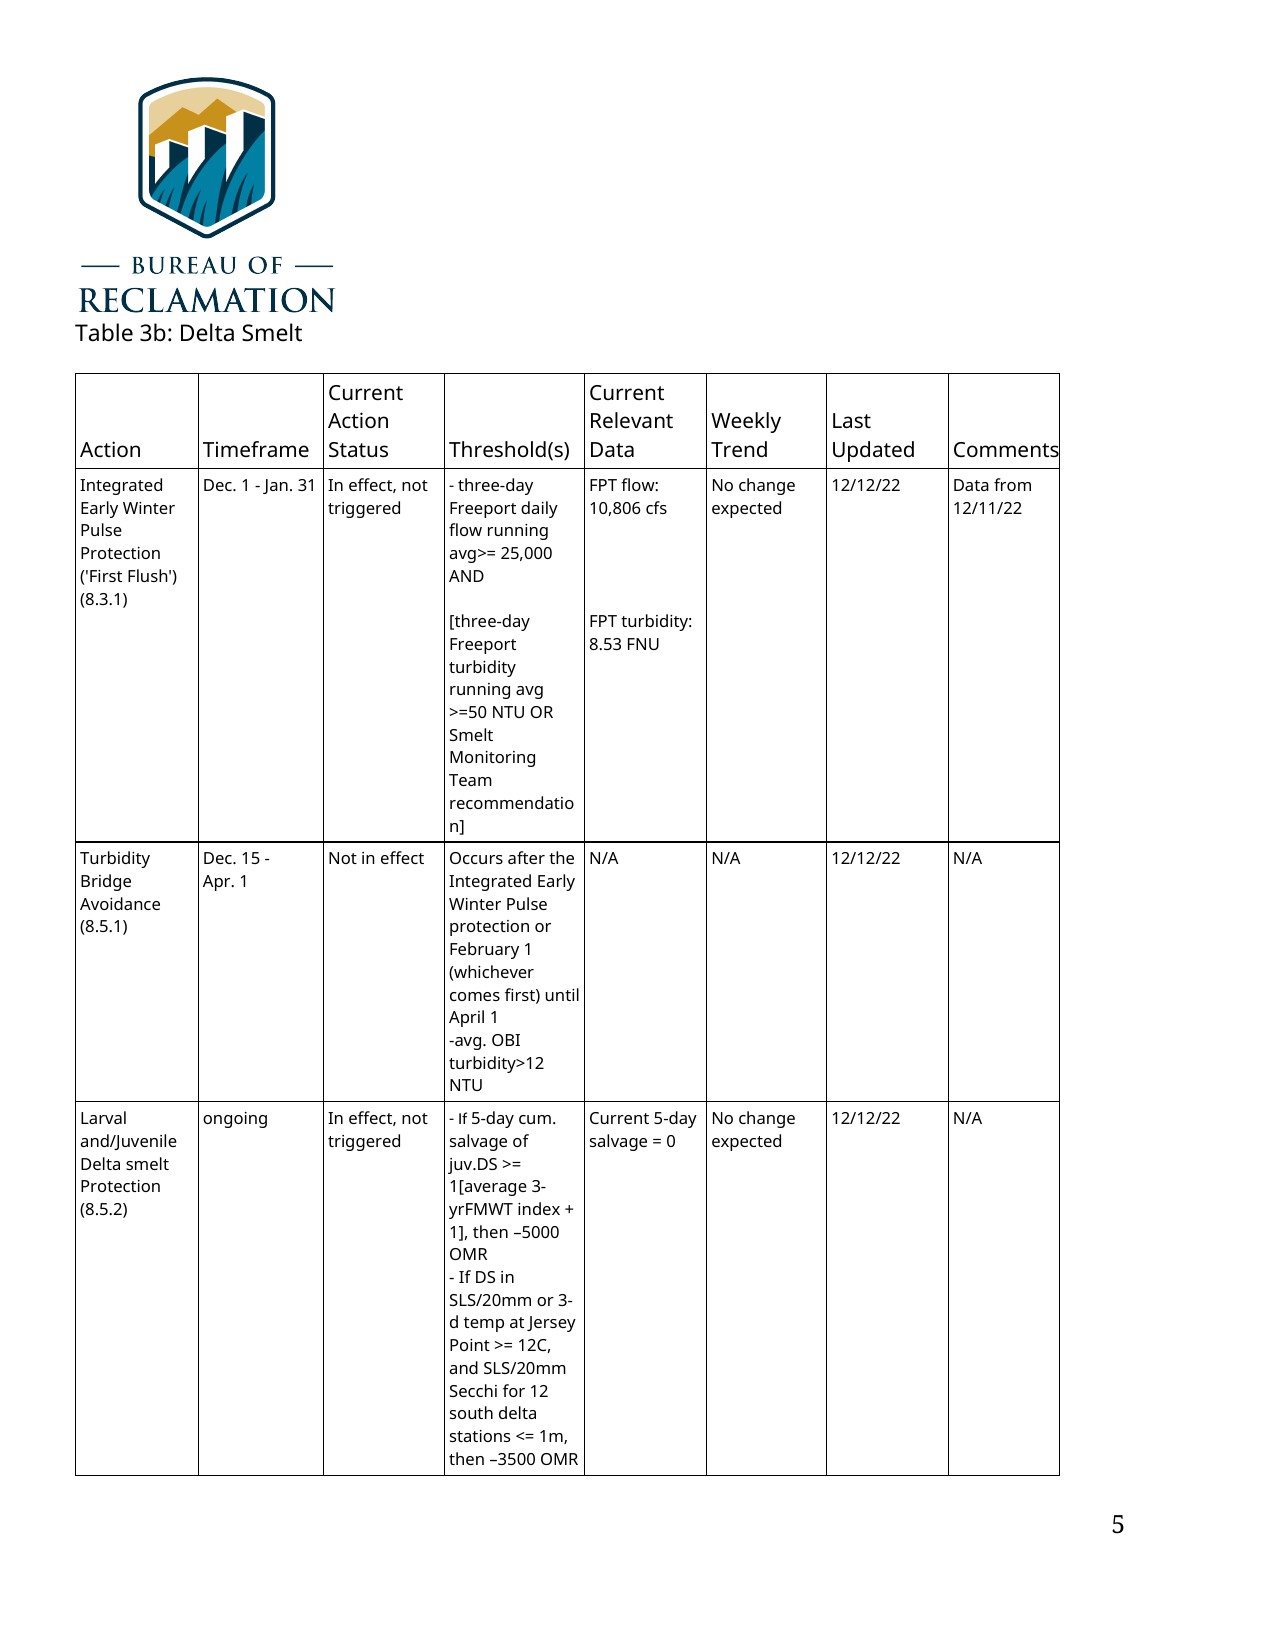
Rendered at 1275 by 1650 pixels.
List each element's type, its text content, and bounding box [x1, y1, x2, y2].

table_cell Not in effect [324, 843, 444, 1101]
table_header Threshold(s) [445, 374, 584, 468]
table_cell ongoing [199, 1102, 323, 1474]
picture [75, 75, 338, 317]
table_cell 12/12/22 [827, 1102, 948, 1474]
table_cell Dec. 1 - Jan. 31 [199, 469, 323, 841]
table_cell No change expected [707, 469, 826, 841]
table_cell No change expected [707, 1102, 826, 1474]
table_header Action [76, 374, 198, 468]
table_header Current Relevant Data [585, 374, 706, 468]
table_cell - three-day Freeport daily flow running avg>= 25,000 AND [three-day Freeport turbidity running avg >=50 NTU OR Smelt Monitoring Team recommendation] [445, 469, 584, 841]
table_cell 12/12/22 [827, 843, 948, 1101]
table_header Current Action Status [324, 374, 444, 468]
table_cell Data from 12/11/22 [949, 469, 1059, 841]
table_cell Occurs after the Integrated Early Winter Pulse protection or February 1 (whichever comes first) until April 1 -avg. OBI turbidity>12 NTU [445, 843, 584, 1101]
table_cell Integrated Early Winter Pulse Protection ('First Flush') (8.3.1) [76, 469, 198, 841]
table_cell N/A [949, 843, 1059, 1101]
table_cell Dec. 15 - Apr. 1 [199, 843, 323, 1101]
table_header Timeframe [199, 374, 323, 468]
table_cell Larval and/Juvenile Delta smelt Protection (8.5.2) [76, 1102, 198, 1474]
table_cell N/A [707, 843, 826, 1101]
table_header Comments [949, 374, 1059, 468]
table_cell In effect, not triggered [324, 469, 444, 841]
table_cell FPT flow: 10,806 cfs FPT turbidity: 8.53 FNU [585, 469, 706, 841]
table_cell N/A [949, 1102, 1059, 1474]
table_cell In effect, not triggered [324, 1102, 444, 1474]
table_cell N/A [585, 843, 706, 1101]
table_cell - If 5-day cum. salvage of juv.DS >= 1[average 3-yrFMWT index + 1], then –5000 OMR - If DS in SLS/20mm or 3-d temp at Jersey Point >= 12C, and SLS/20mm Secchi for 12 south delta stations <= 1m, then –3500 OMR [445, 1102, 584, 1474]
title Table 3b: Delta Smelt [75, 316, 1200, 348]
table_cell Turbidity Bridge Avoidance (8.5.1) [76, 843, 198, 1101]
table_header Last Updated [827, 374, 948, 468]
table_cell Current 5-day salvage = 0 [585, 1102, 706, 1474]
table_header Weekly Trend [707, 374, 826, 468]
table_cell 12/12/22 [827, 469, 948, 841]
